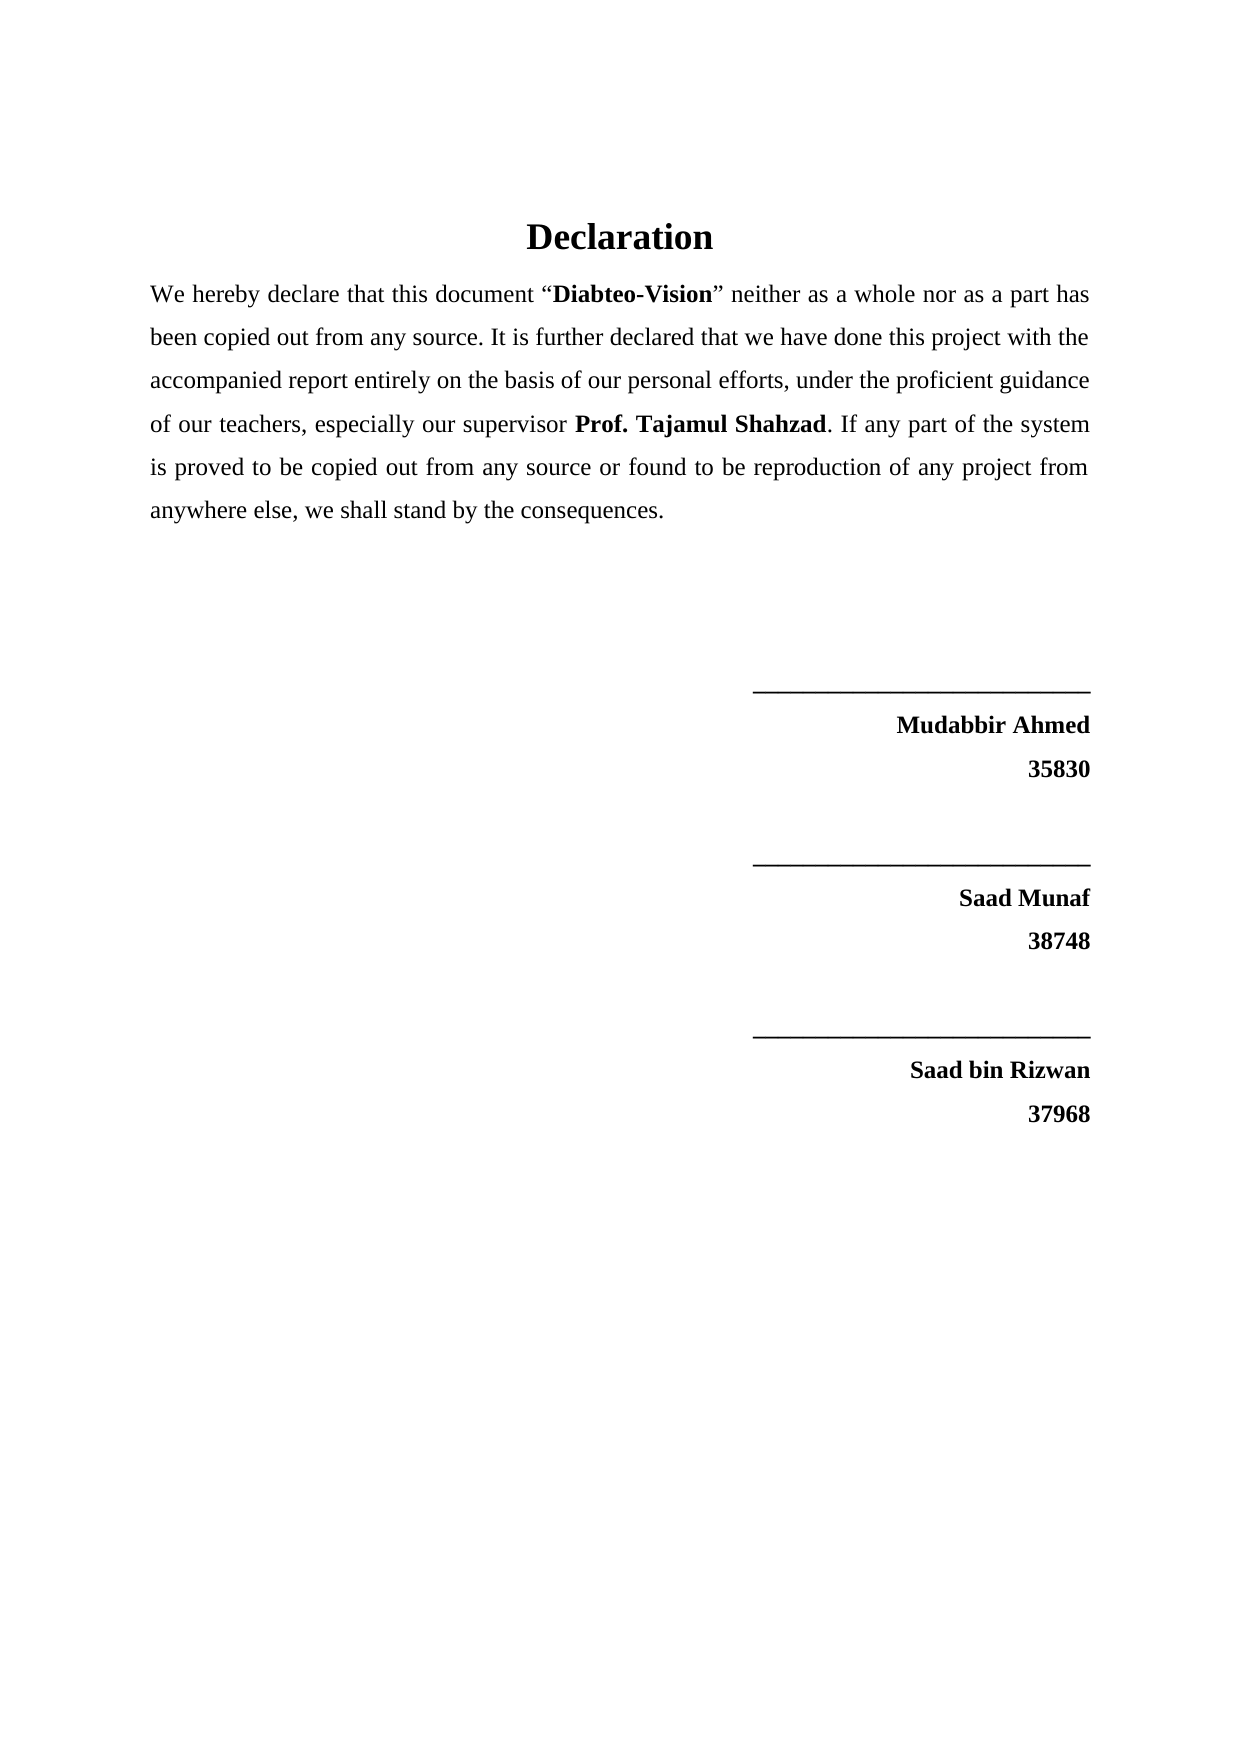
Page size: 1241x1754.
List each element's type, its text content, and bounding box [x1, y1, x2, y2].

text 37968 [150, 1099, 1090, 1127]
text ___________________________ [150, 667, 1090, 696]
text ___________________________ [150, 1012, 1090, 1041]
text Declaration [150, 215, 1090, 258]
text 38748 [150, 926, 1090, 955]
text Saad Munaf [150, 883, 1090, 912]
text Mudabbir Ahmed [150, 711, 1090, 739]
text ___________________________ [150, 840, 1090, 869]
text 35830 [150, 754, 1090, 782]
text We hereby declare that this document “Diabteo-Vision” neither as a whole nor as a part has been copied out from any source. It is further declared that we have done this project with the accompanied report entirely on the basis of our personal efforts, under the proficient guidance of our teachers, especially our supervisor Prof. Tajamul Shahzad. If any part of the system is proved to be copied out from any source or found to be reproduction of any project from anywhere else, we shall stand by the consequences. [150, 279, 1090, 524]
text Saad bin Rizwan [150, 1056, 1090, 1084]
